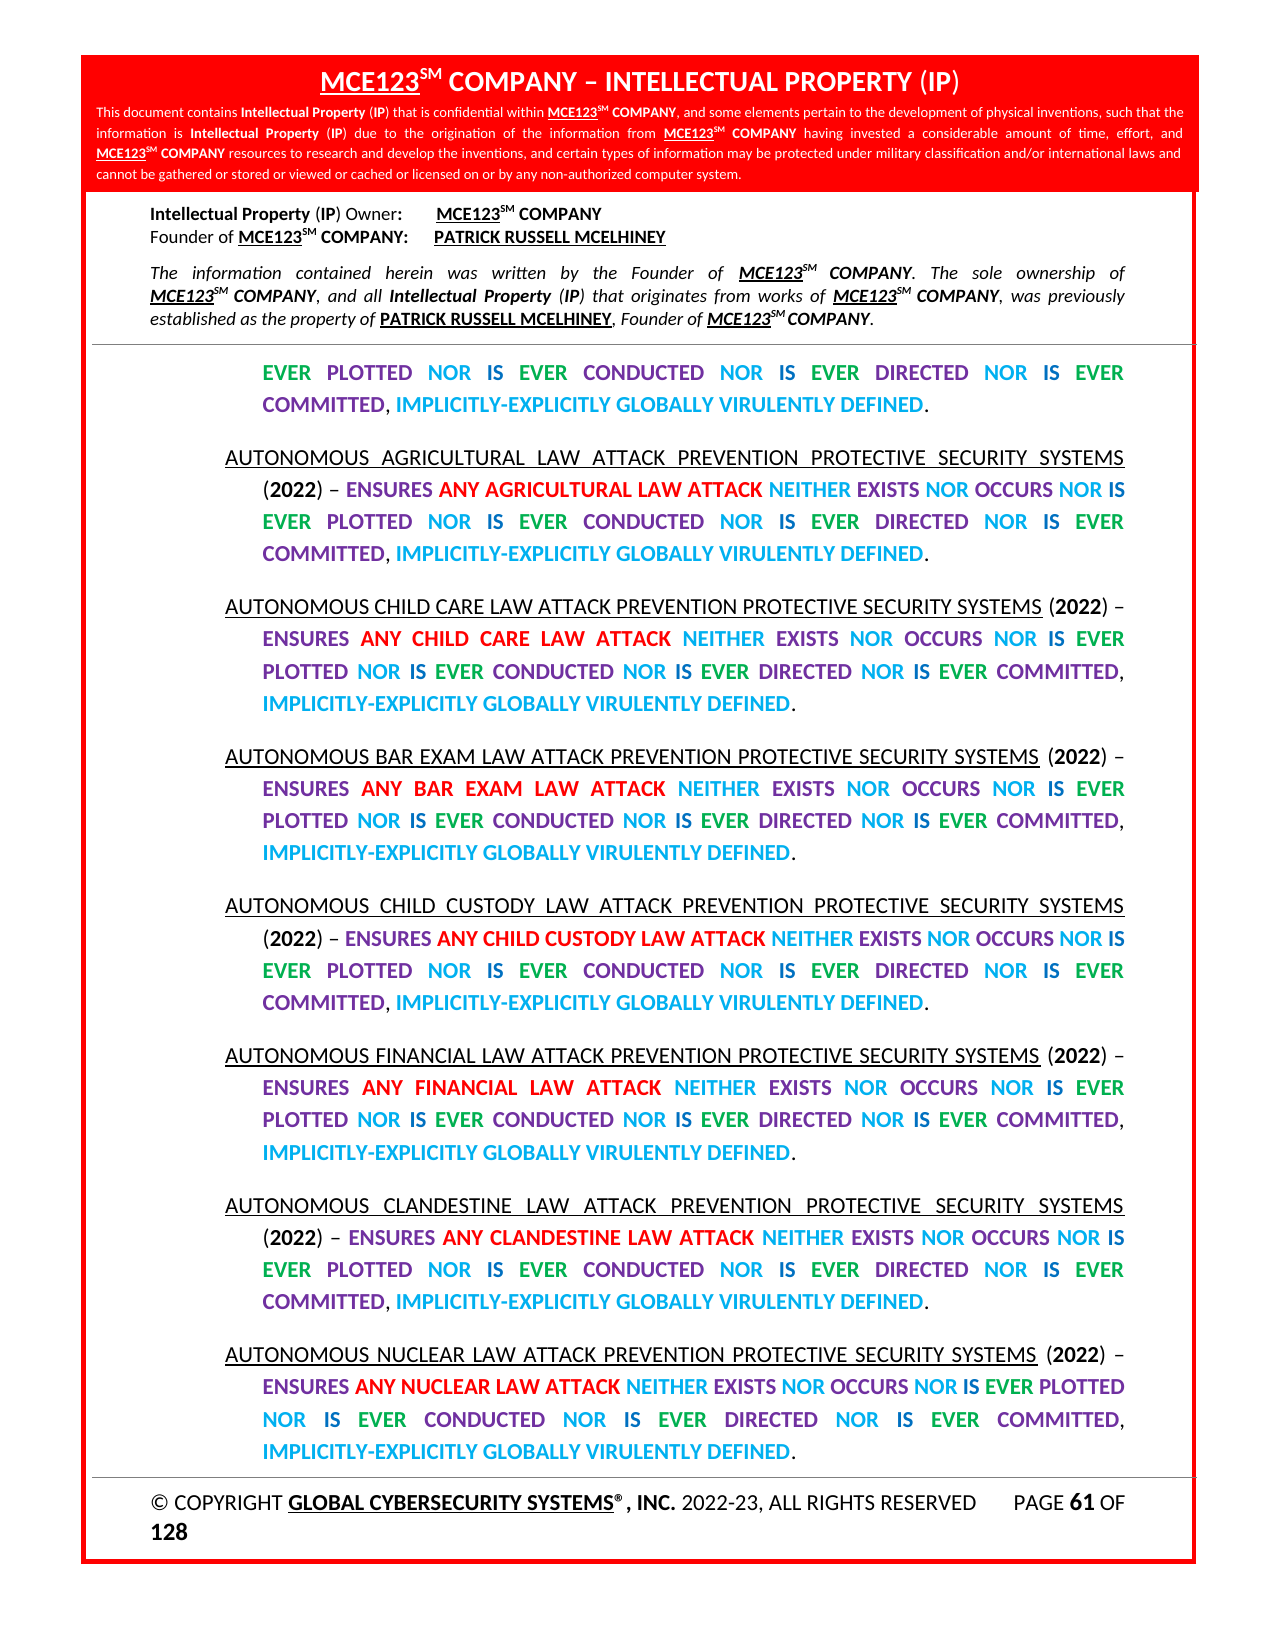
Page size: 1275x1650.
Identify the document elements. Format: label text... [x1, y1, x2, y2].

text AUTONOMOUS NUCLEAR LAW ATTACK PREVENTION PROTECTIVE SECURITY SYSTEMS (2022) – ENSURES ANY NUCLEAR LAW ATTACK NEITHER EXISTS NOR OCCURS NOR IS EVER PLOTTED NOR IS EVER CONDUCTED NOR IS EVER DIRECTED NOR IS EVER COMMITTED, IMPLICITLY-EXPLICITLY GLOBALLY VIRULENTLY DEFINED. [225, 1340, 1125, 1465]
text AUTONOMOUS CHILD CARE LAW ATTACK PREVENTION PROTECTIVE SECURITY SYSTEMS (2022) – ENSURES ANY CHILD CARE LAW ATTACK NEITHER EXISTS NOR OCCURS NOR IS EVER PLOTTED NOR IS EVER CONDUCTED NOR IS EVER DIRECTED NOR IS EVER COMMITTED, IMPLICITLY-EXPLICITLY GLOBALLY VIRULENTLY DEFINED. [225, 592, 1125, 717]
text AUTONOMOUS CLANDESTINE LAW ATTACK PREVENTION PROTECTIVE SECURITY SYSTEMS (2022) – ENSURES ANY CLANDESTINE LAW ATTACK NEITHER EXISTS NOR OCCURS NOR IS EVER PLOTTED NOR IS EVER CONDUCTED NOR IS EVER DIRECTED NOR IS EVER COMMITTED, IMPLICITLY-EXPLICITLY GLOBALLY VIRULENTLY DEFINED. [225, 1216, 1125, 1315]
text AUTONOMOUS CHILD CUSTODY LAW ATTACK PREVENTION PROTECTIVE SECURITY SYSTEMS (2022) – ENSURES ANY CHILD CUSTODY LAW ATTACK NEITHER EXISTS NOR OCCURS NOR IS EVER PLOTTED NOR IS EVER CONDUCTED NOR IS EVER DIRECTED NOR IS EVER COMMITTED, IMPLICITLY-EXPLICITLY GLOBALLY VIRULENTLY DEFINED. [225, 917, 1125, 1016]
text AUTONOMOUS CHILD CUSTODY LAW ATTACK PREVENTION PROTECTIVE SECURITY SYSTEMS (2022) – ENSURES ANY CHILD CUSTODY LAW ATTACK NEITHER EXISTS NOR OCCURS NOR IS EVER PLOTTED NOR IS EVER CONDUCTED NOR IS EVER DIRECTED NOR IS EVER COMMITTED, IMPLICITLY-EXPLICITLY GLOBALLY VIRULENTLY DEFINED. [225, 892, 1125, 916]
text AUTONOMOUS AGRICULTURAL LAW ATTACK PREVENTION PROTECTIVE SECURITY SYSTEMS (2022) – ENSURES ANY AGRICULTURAL LAW ATTACK NEITHER EXISTS NOR OCCURS NOR IS EVER PLOTTED NOR IS EVER CONDUCTED NOR IS EVER DIRECTED NOR IS EVER COMMITTED, IMPLICITLY-EXPLICITLY GLOBALLY VIRULENTLY DEFINED. [225, 468, 1125, 567]
text AUTONOMOUS AGRICULTURAL LAW ATTACK PREVENTION PROTECTIVE SECURITY SYSTEMS (2022) – ENSURES ANY AGRICULTURAL LAW ATTACK NEITHER EXISTS NOR OCCURS NOR IS EVER PLOTTED NOR IS EVER CONDUCTED NOR IS EVER DIRECTED NOR IS EVER COMMITTED, IMPLICITLY-EXPLICITLY GLOBALLY VIRULENTLY DEFINED. [225, 443, 1125, 467]
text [225, 358, 1125, 418]
text AUTONOMOUS CLANDESTINE LAW ATTACK PREVENTION PROTECTIVE SECURITY SYSTEMS (2022) – ENSURES ANY CLANDESTINE LAW ATTACK NEITHER EXISTS NOR OCCURS NOR IS EVER PLOTTED NOR IS EVER CONDUCTED NOR IS EVER DIRECTED NOR IS EVER COMMITTED, IMPLICITLY-EXPLICITLY GLOBALLY VIRULENTLY DEFINED. [225, 1191, 1125, 1215]
text AUTONOMOUS FINANCIAL LAW ATTACK PREVENTION PROTECTIVE SECURITY SYSTEMS (2022) – ENSURES ANY FINANCIAL LAW ATTACK NEITHER EXISTS NOR OCCURS NOR IS EVER PLOTTED NOR IS EVER CONDUCTED NOR IS EVER DIRECTED NOR IS EVER COMMITTED, IMPLICITLY-EXPLICITLY GLOBALLY VIRULENTLY DEFINED. [225, 1041, 1125, 1166]
text AUTONOMOUS BAR EXAM LAW ATTACK PREVENTION PROTECTIVE SECURITY SYSTEMS (2022) – ENSURES ANY BAR EXAM LAW ATTACK NEITHER EXISTS NOR OCCURS NOR IS EVER PLOTTED NOR IS EVER CONDUCTED NOR IS EVER DIRECTED NOR IS EVER COMMITTED, IMPLICITLY-EXPLICITLY GLOBALLY VIRULENTLY DEFINED. [225, 742, 1125, 867]
